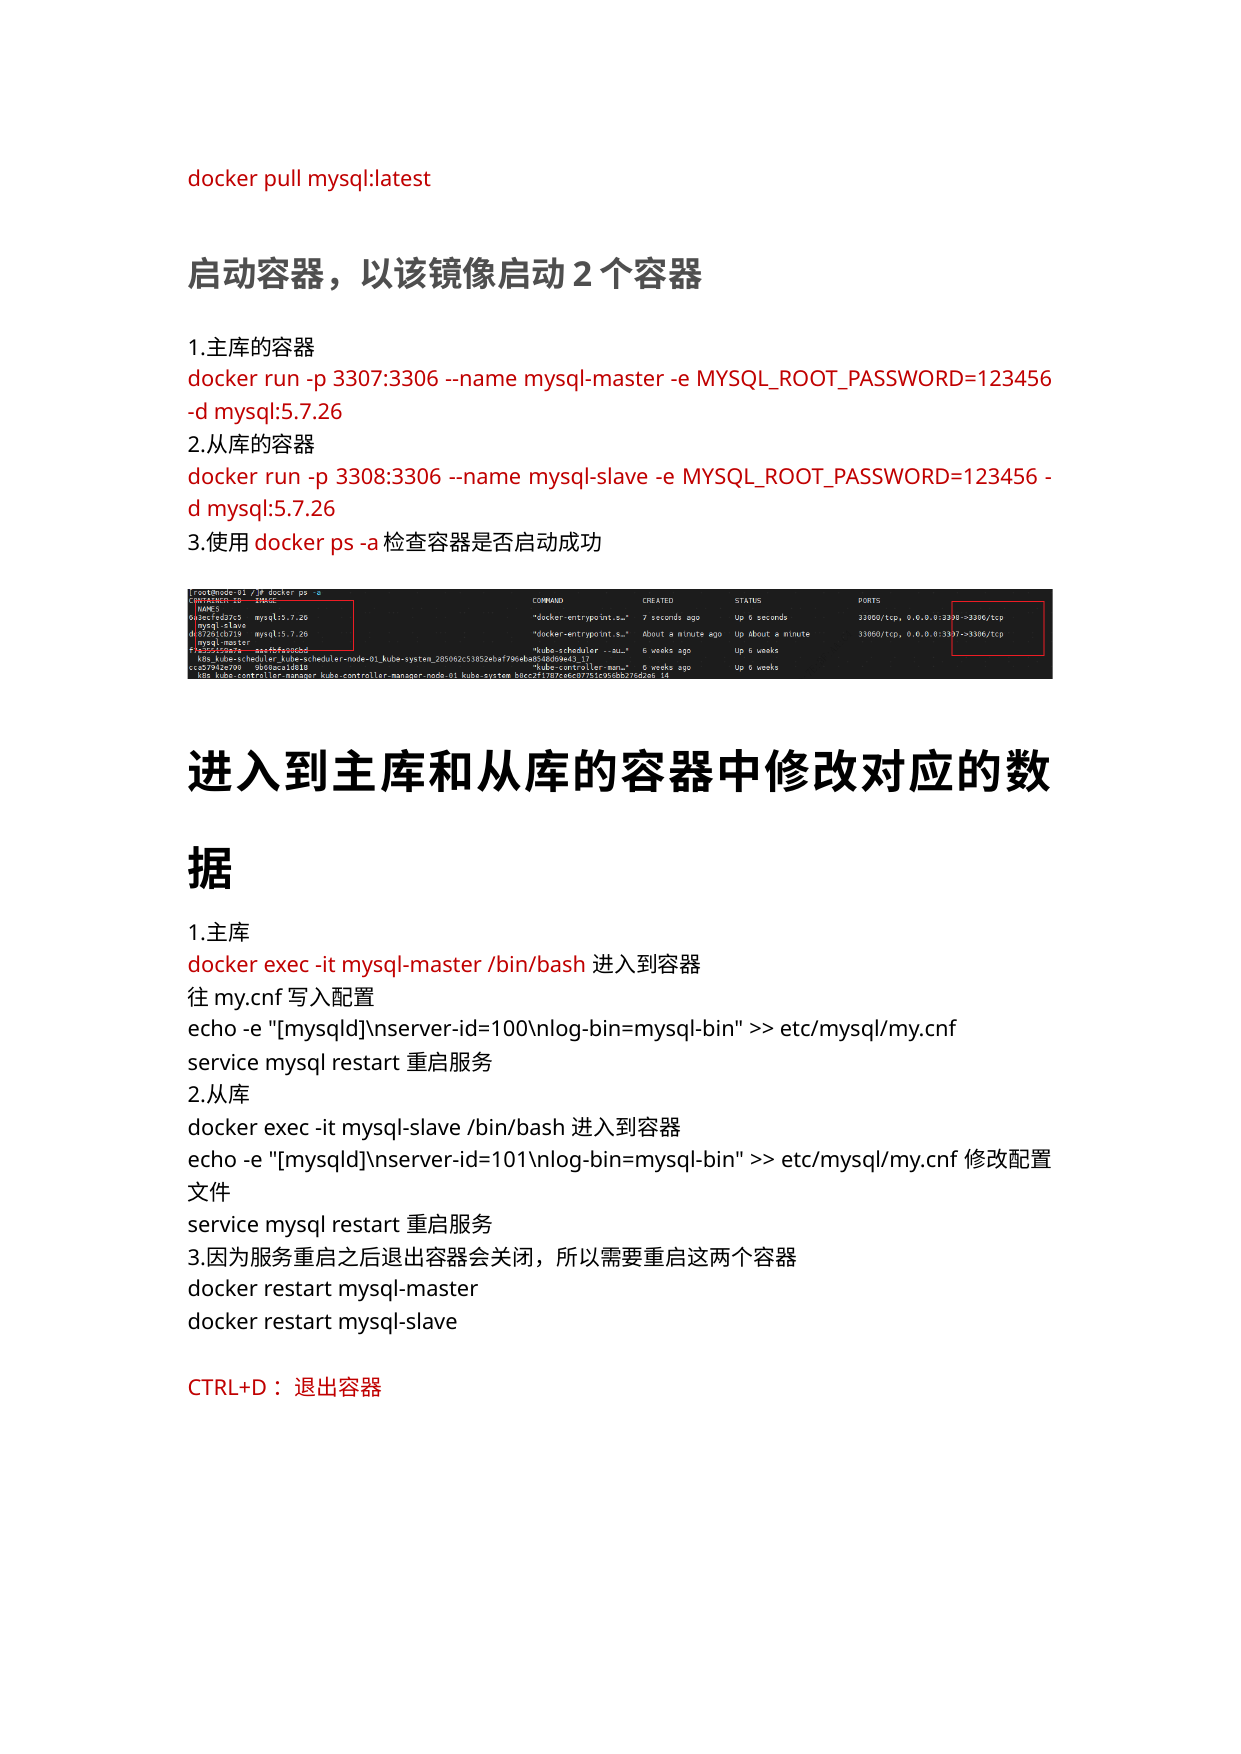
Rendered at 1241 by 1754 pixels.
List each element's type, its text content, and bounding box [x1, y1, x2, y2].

text echo -e "[mysqld]\nserver-id=100\nlog-bin=mysql-bin" >> etc/mysql/my.cnf [187, 1012, 1053, 1044]
text CTRL+D ：退出容器 [187, 1369, 1053, 1402]
text 进入到主库和从库的容器中修改对应的数据 [187, 719, 1053, 914]
text service mysql restart 重启服务 [187, 1044, 1053, 1077]
text service mysql restart 重启服务 [187, 1207, 1053, 1239]
text 往my.cnf 写入配置 [187, 979, 1053, 1012]
text docker run -p 3308:3306 --name mysql-slave -e MYSQL_ROOT_PASSWORD=123456 -d mysql:5.7.26 [187, 459, 1053, 524]
text docker restart mysql-master [187, 1272, 1053, 1304]
text docker exec -it mysql-master /bin/bash 进入到容器 [187, 947, 1053, 979]
text docker run -p 3307:3306 --name mysql-master -e MYSQL_ROOT_PASSWORD=123456 -d mysql:5.7.26 [187, 362, 1053, 427]
text echo -e "[mysqld]\nserver-id=101\nlog-bin=mysql-bin" >> etc/mysql/my.cnf 修改配置文件 [187, 1142, 1053, 1207]
text 1.主库 [187, 914, 1053, 947]
text docker exec -it mysql-slave /bin/bash 进入到容器 [187, 1109, 1053, 1142]
text 2.从库 [187, 1077, 1053, 1109]
text docker restart mysql-slave [187, 1304, 1053, 1337]
subtitle 启动容器，以该镜像启动2个容器 [187, 239, 1053, 304]
text 1.主库的容器 [187, 329, 1053, 362]
text docker pull mysql:latest [187, 162, 1053, 194]
text 3.使用docker ps -a检查容器是否启动成功 [187, 524, 1053, 557]
text 3.因为服务重启之后退出容器会关闭，所以需要重启这两个容器 [187, 1239, 1053, 1272]
text 2.从库的容器 [187, 427, 1053, 459]
picture [187, 589, 1053, 679]
